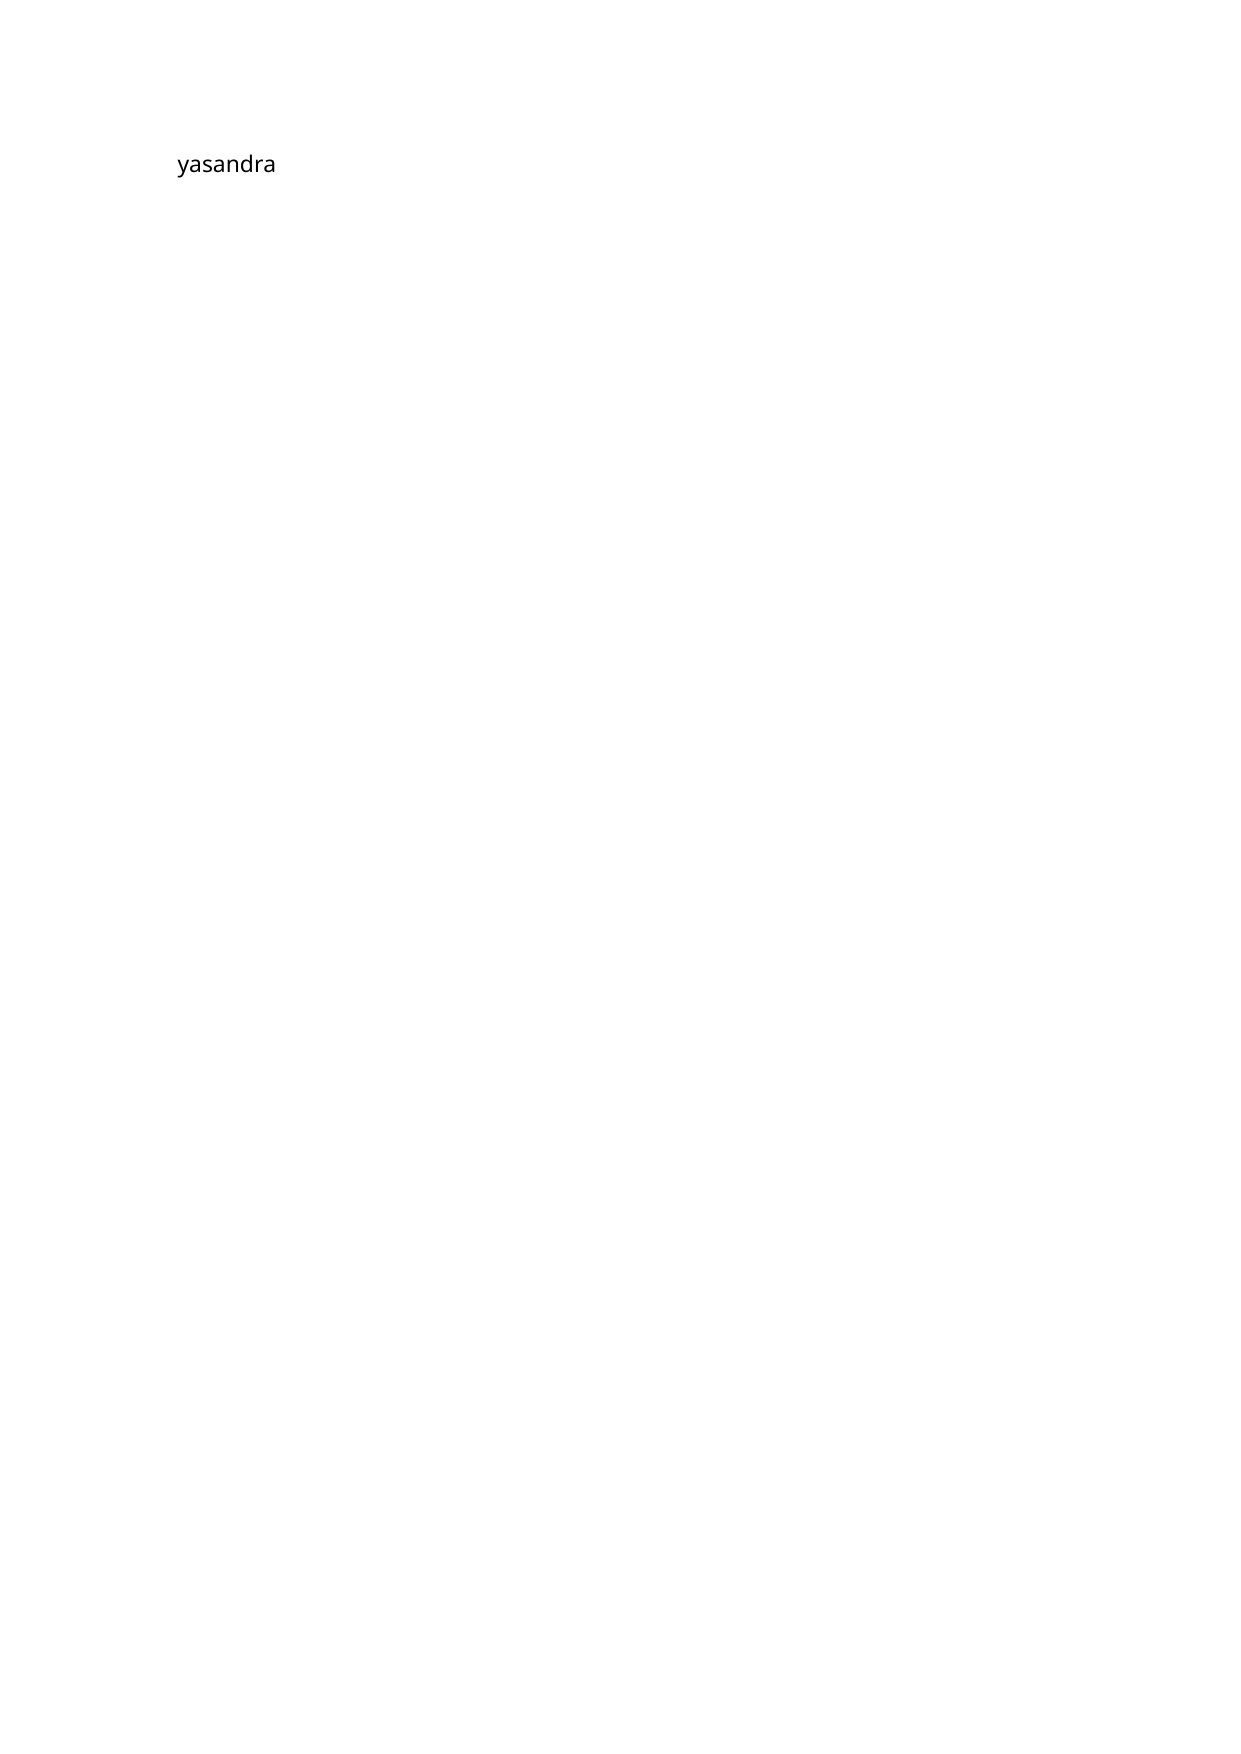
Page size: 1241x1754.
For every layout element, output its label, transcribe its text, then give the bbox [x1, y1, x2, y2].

text yasandra [177, 148, 1063, 179]
